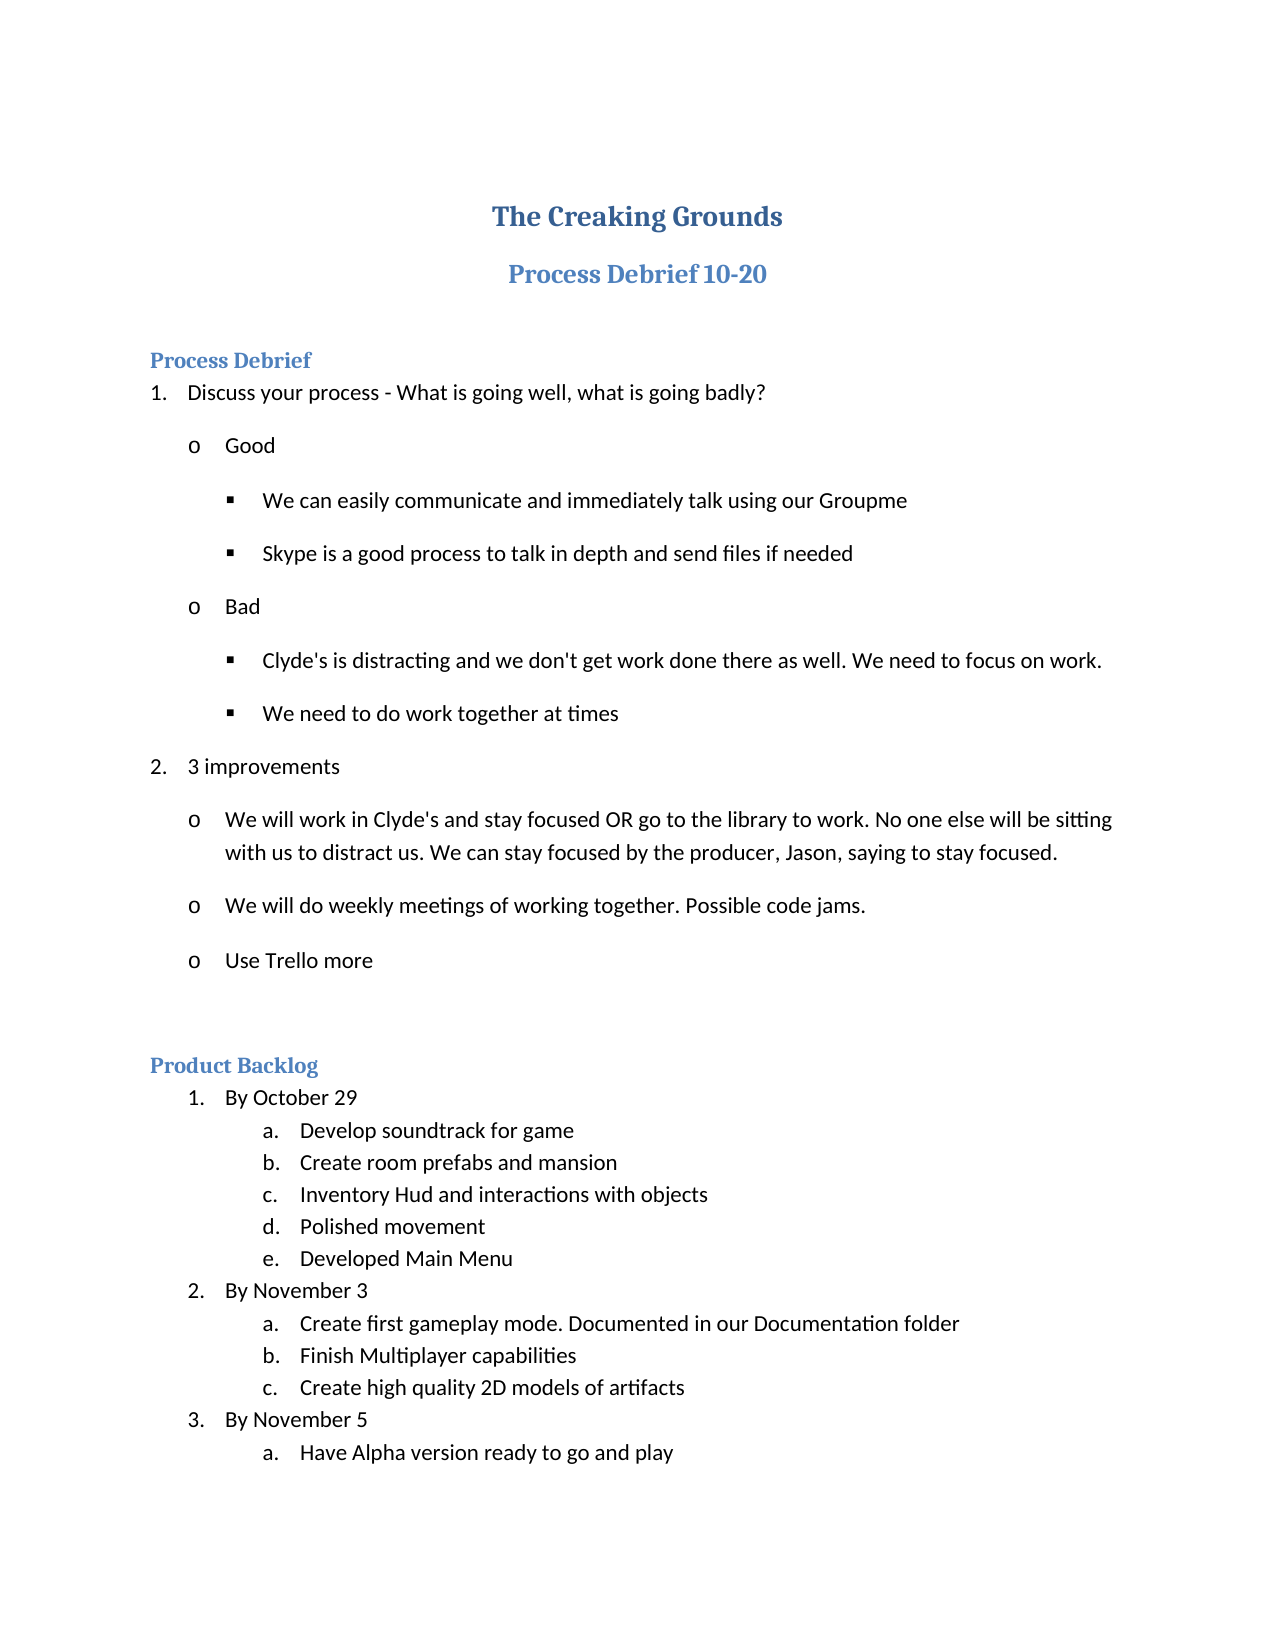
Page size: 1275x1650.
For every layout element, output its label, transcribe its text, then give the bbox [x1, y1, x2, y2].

list By November 3 [187, 1277, 1125, 1305]
list By November 5 [187, 1405, 1125, 1433]
list We will work in Clyde's and stay focused OR go to the library to work. No one else will be sitting with us to distract us. We can stay focused by the producer, Jason, saying to stay focused. [187, 805, 1125, 867]
subtitle Process Debrief [150, 348, 1125, 374]
subtitle Process Debrief 10-20 [150, 259, 1125, 291]
list Create room prefabs and mansion [262, 1148, 1125, 1176]
list Create first gameplay mode. Documented in our Documentation folder [262, 1309, 1125, 1337]
list Skype is a good process to talk in depth and send files if needed [225, 539, 1125, 567]
list Discuss your process - What is going well, what is going badly? [150, 378, 1125, 406]
list Use Trello more [187, 946, 1125, 975]
list Polished movement [262, 1212, 1125, 1240]
list Finish Multiplayer capabilities [262, 1341, 1125, 1369]
list Create high quality 2D models of artifacts [262, 1373, 1125, 1401]
list We can easily communicate and immediately talk using our Groupme [225, 486, 1125, 514]
list Good [187, 431, 1125, 461]
list We need to do work together at times [225, 699, 1125, 727]
list Develop soundtrack for game [262, 1116, 1125, 1144]
list By October 29 [187, 1083, 1125, 1112]
list Bad [187, 592, 1125, 621]
list Clyde's is distracting and we don't get work done there as well. We need to focus on work. [225, 646, 1125, 674]
list 3 improvements [150, 752, 1125, 780]
list Inventory Hud and interactions with objects [262, 1180, 1125, 1208]
list Have Alpha version ready to go and play [262, 1438, 1125, 1466]
list Developed Main Menu [262, 1244, 1125, 1272]
subtitle The Creaking Grounds [150, 200, 1125, 233]
subtitle Product Backlog [150, 1053, 1125, 1080]
list We will do weekly meetings of working together. Possible code jams. [187, 892, 1125, 921]
